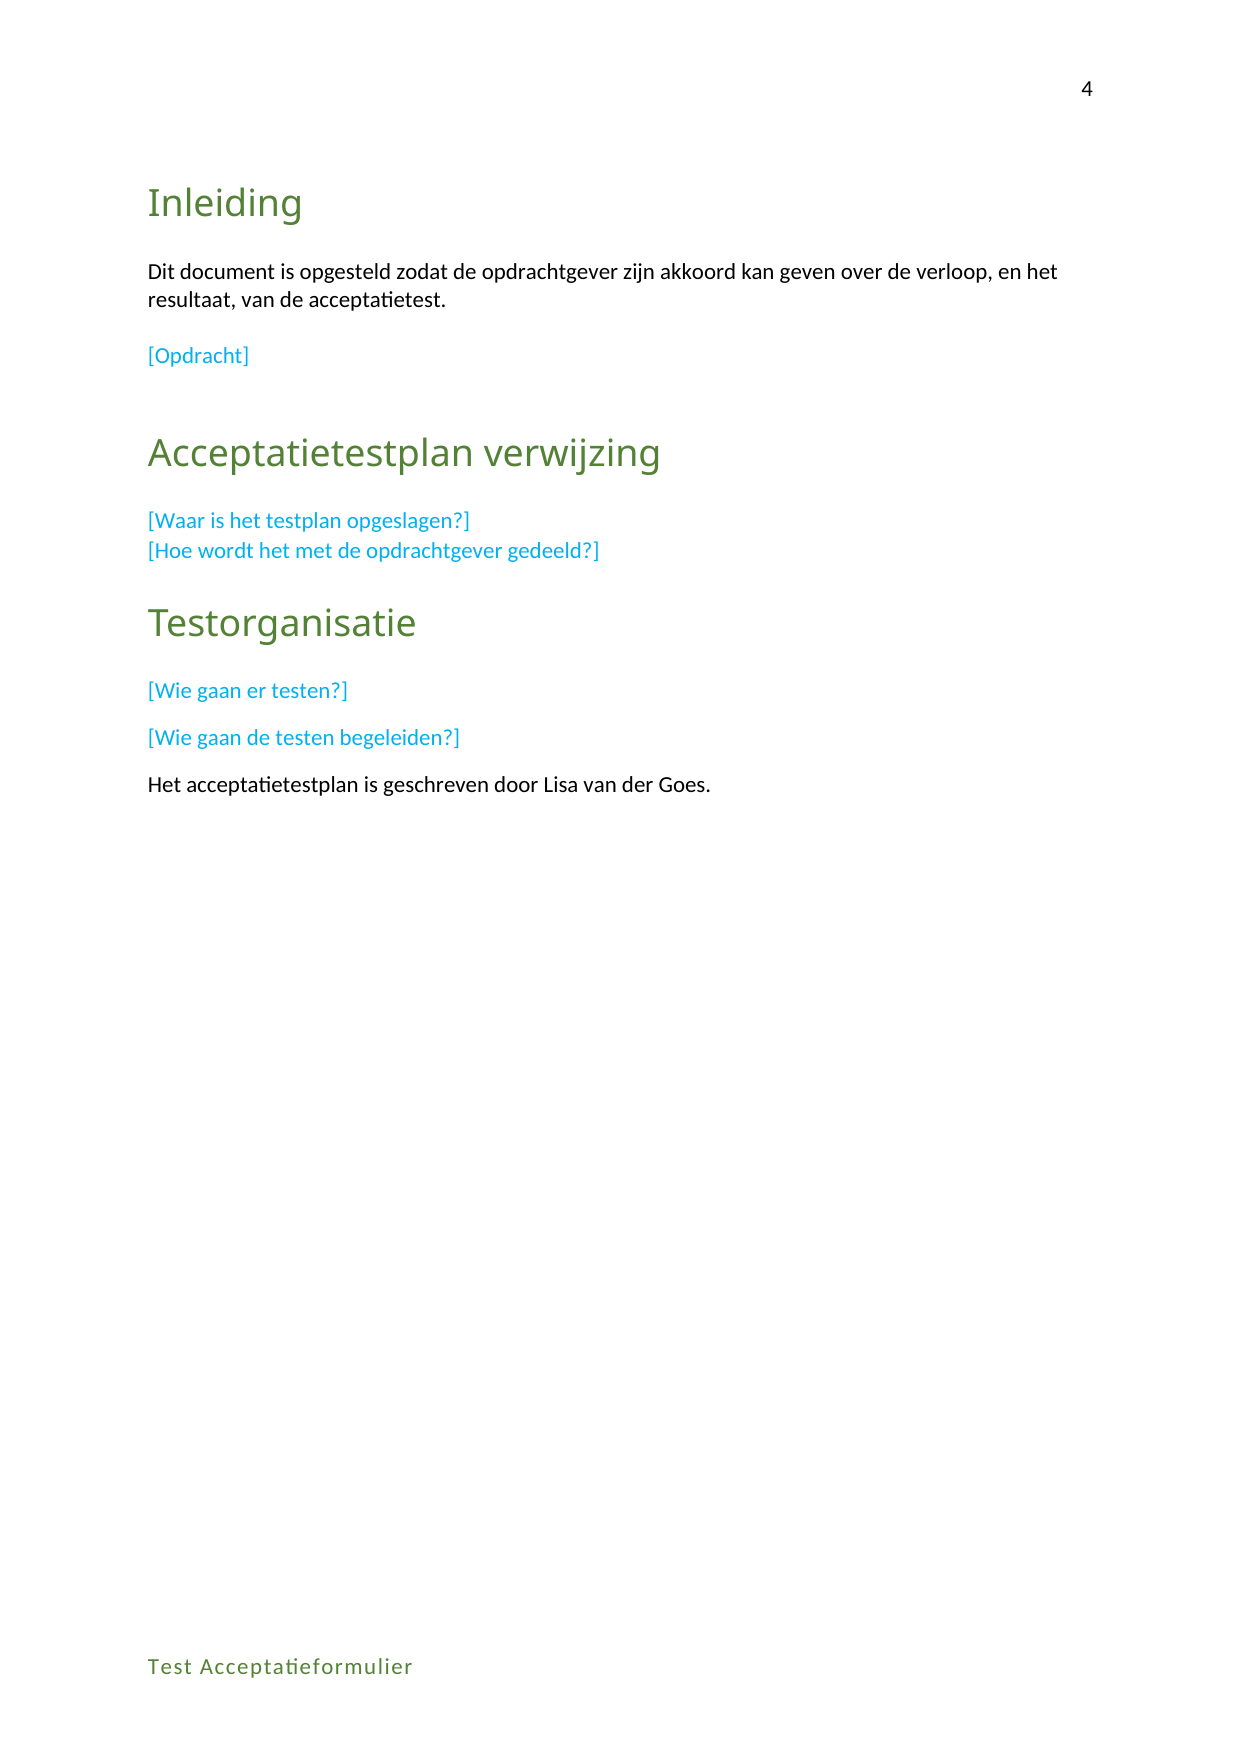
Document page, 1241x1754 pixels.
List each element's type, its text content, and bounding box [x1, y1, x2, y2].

text Dit document is opgesteld zodat de opdrachtgever zijn akkoord kan geven over de verloop, en het resultaat, van de acceptatietest. [148, 257, 1093, 313]
text Het acceptatietestplan is geschreven door Lisa van der Goes. [148, 770, 1093, 798]
text [Waar is het testplan opgeslagen?] [148, 506, 1093, 534]
subtitle Testorganisatie [148, 596, 1093, 647]
text [Opdracht] [148, 341, 1093, 369]
text [Wie gaan de testen begeleiden?] [148, 723, 1093, 751]
subtitle Acceptatietestplan verwijzing [148, 426, 1093, 477]
text [Hoe wordt het met de opdrachtgever gedeeld?] [148, 537, 1093, 565]
text [Wie gaan er testen?] [148, 676, 1093, 704]
subtitle Inleiding [148, 177, 1093, 228]
